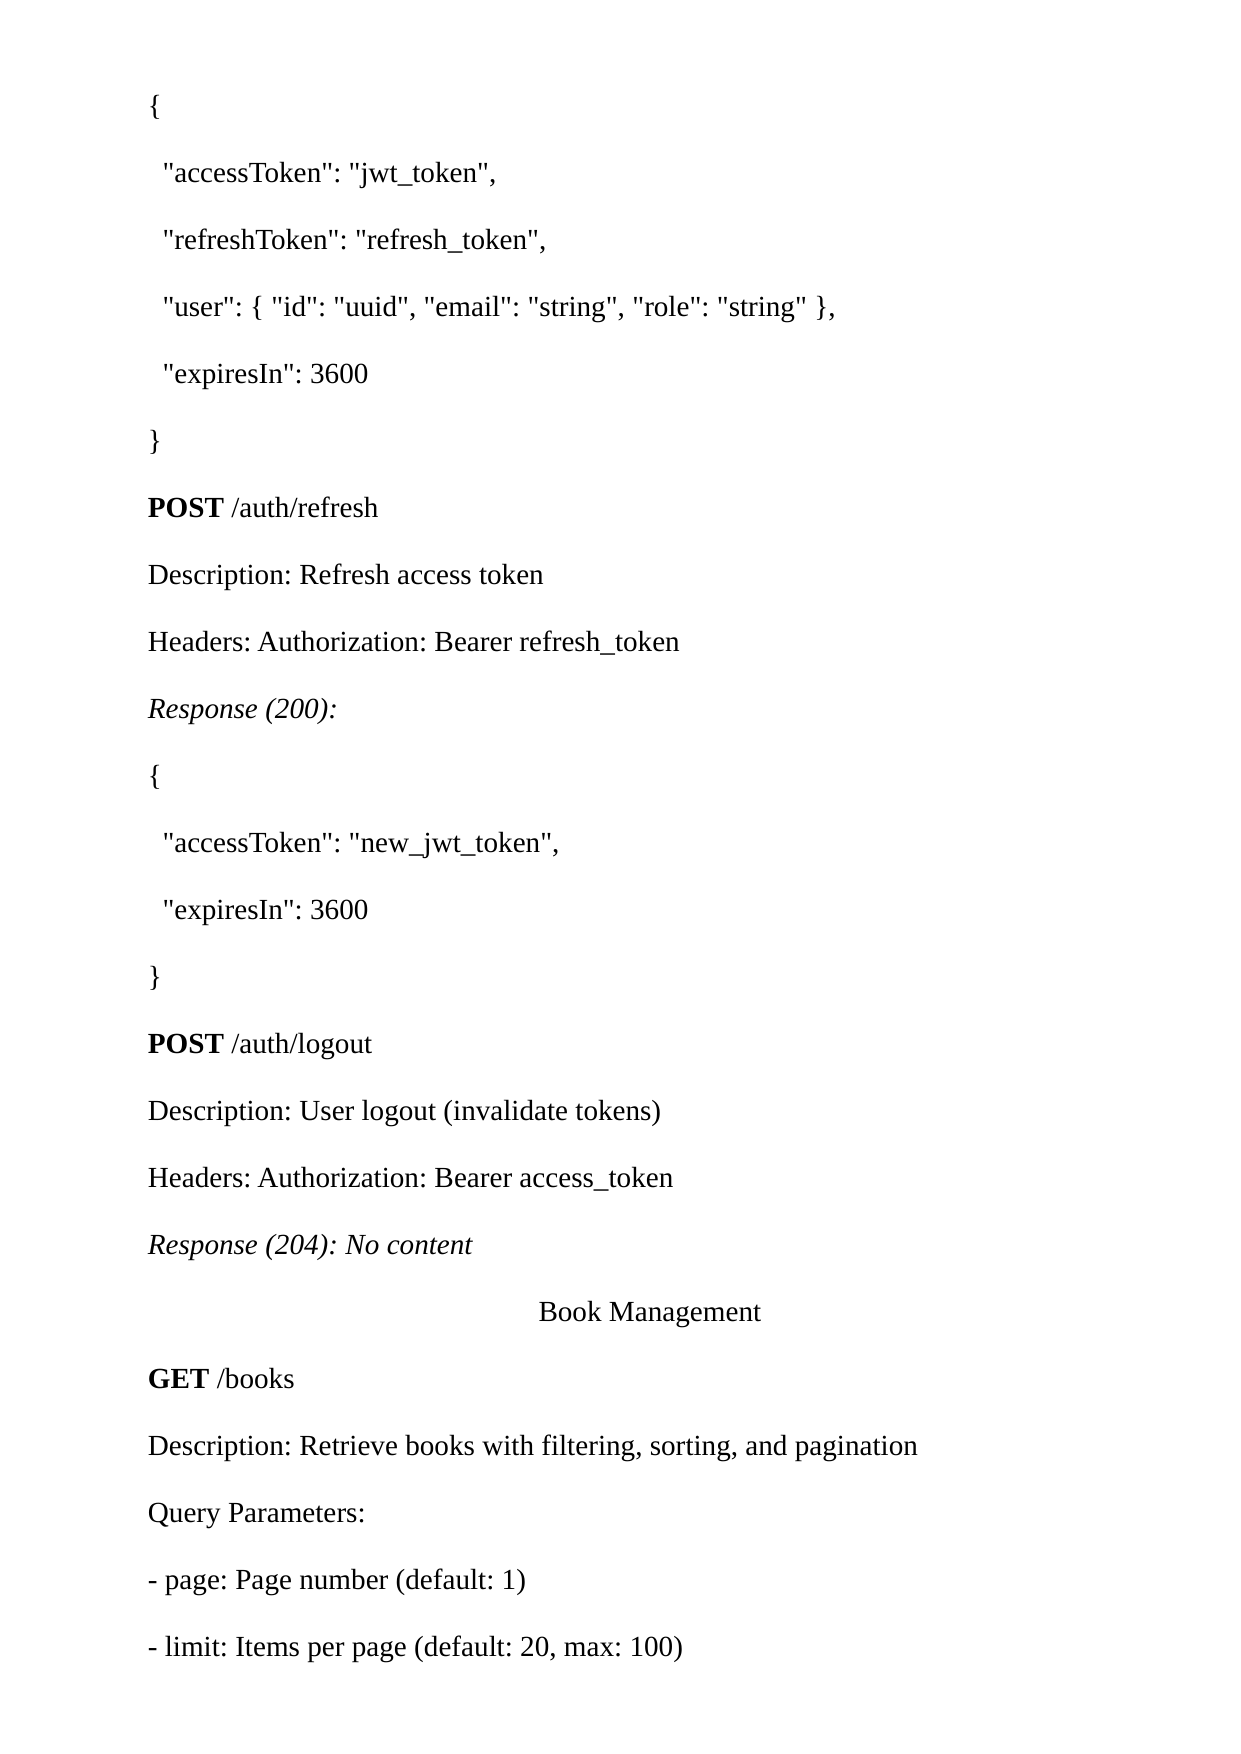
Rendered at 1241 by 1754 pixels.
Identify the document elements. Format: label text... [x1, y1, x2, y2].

text "accessToken": "jwt_token", [148, 156, 1152, 189]
text Headers: Authorization: Bearer access_token [148, 1160, 1152, 1194]
text - limit: Items per page (default: 20, max: 100) [148, 1629, 1152, 1663]
text Description: User logout (invalidate tokens) [148, 1093, 1152, 1127]
text GET /books [148, 1361, 1152, 1395]
text Query Parameters: [148, 1495, 1152, 1529]
text } [148, 959, 1152, 993]
text { [148, 88, 1152, 122]
text "accessToken": "new_jwt_token", [148, 825, 1152, 859]
text "user": { "id": "uuid", "email": "string", "role": "string" }, [148, 289, 1152, 323]
text Book Management [148, 1294, 1152, 1328]
text "expiresIn": 3600 [148, 892, 1152, 926]
text - page: Page number (default: 1) [148, 1562, 1152, 1596]
text Response (204): No content [148, 1227, 1152, 1261]
text Headers: Authorization: Bearer refresh_token [148, 624, 1152, 658]
text "expiresIn": 3600 [148, 356, 1152, 390]
text } [148, 423, 1152, 457]
text POST /auth/refresh [148, 490, 1152, 524]
text Response (200): [148, 691, 1152, 725]
text "refreshToken": "refresh_token", [148, 222, 1152, 256]
text POST /auth/logout [148, 1026, 1152, 1060]
text Description: Refresh access token [148, 557, 1152, 591]
text Description: Retrieve books with filtering, sorting, and pagination [148, 1428, 1152, 1462]
text { [148, 758, 1152, 792]
